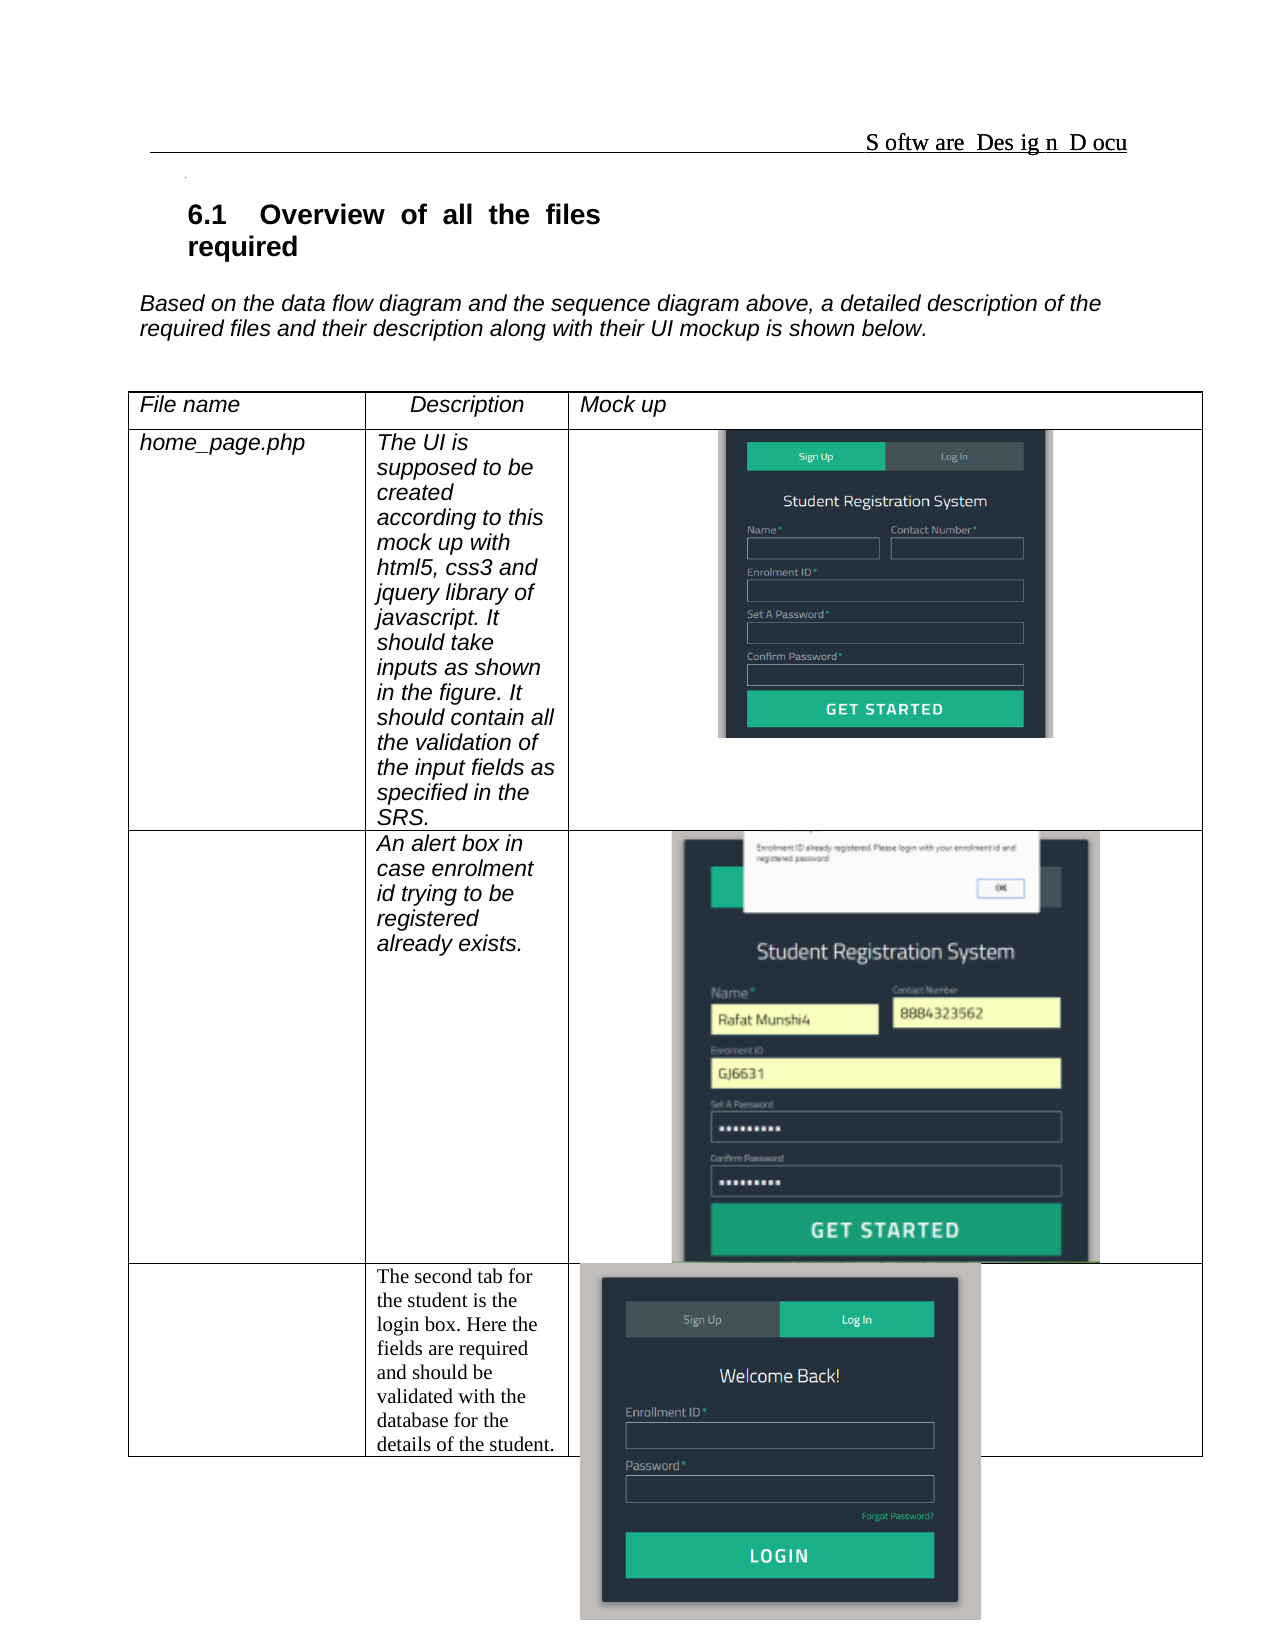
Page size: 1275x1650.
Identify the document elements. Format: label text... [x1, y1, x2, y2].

table_cell [129, 1264, 365, 1456]
table_header File name [129, 393, 365, 429]
picture [718, 430, 1054, 738]
table_cell The UI is supposed to be created according to this mock up with html5, css3 and jquery library of javascript. It should take inputs as shown in the figure. It should contain all the validation of the input fields as specified in the SRS. [366, 430, 568, 830]
table_cell [1100, 831, 1202, 1262]
table_header Mock up [569, 393, 1202, 429]
picture [579, 831, 1100, 1620]
table_cell An alert box in case enrolment id trying to be registered already exists. [366, 831, 568, 1262]
table_cell [569, 1264, 579, 1456]
table_cell home_page.php [129, 430, 365, 830]
text 6.1 Overview of all the files required [187, 198, 601, 263]
table_cell [569, 831, 671, 1262]
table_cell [366, 1264, 568, 1456]
table_cell [569, 430, 1202, 830]
table_cell [982, 1264, 1202, 1456]
table_cell [129, 831, 365, 1262]
text Based on the data flow diagram and the sequence diagram above, a detailed description of the required files and their description along with their UI mockup is shown below. [139, 291, 1135, 341]
table_header Description [366, 393, 568, 429]
